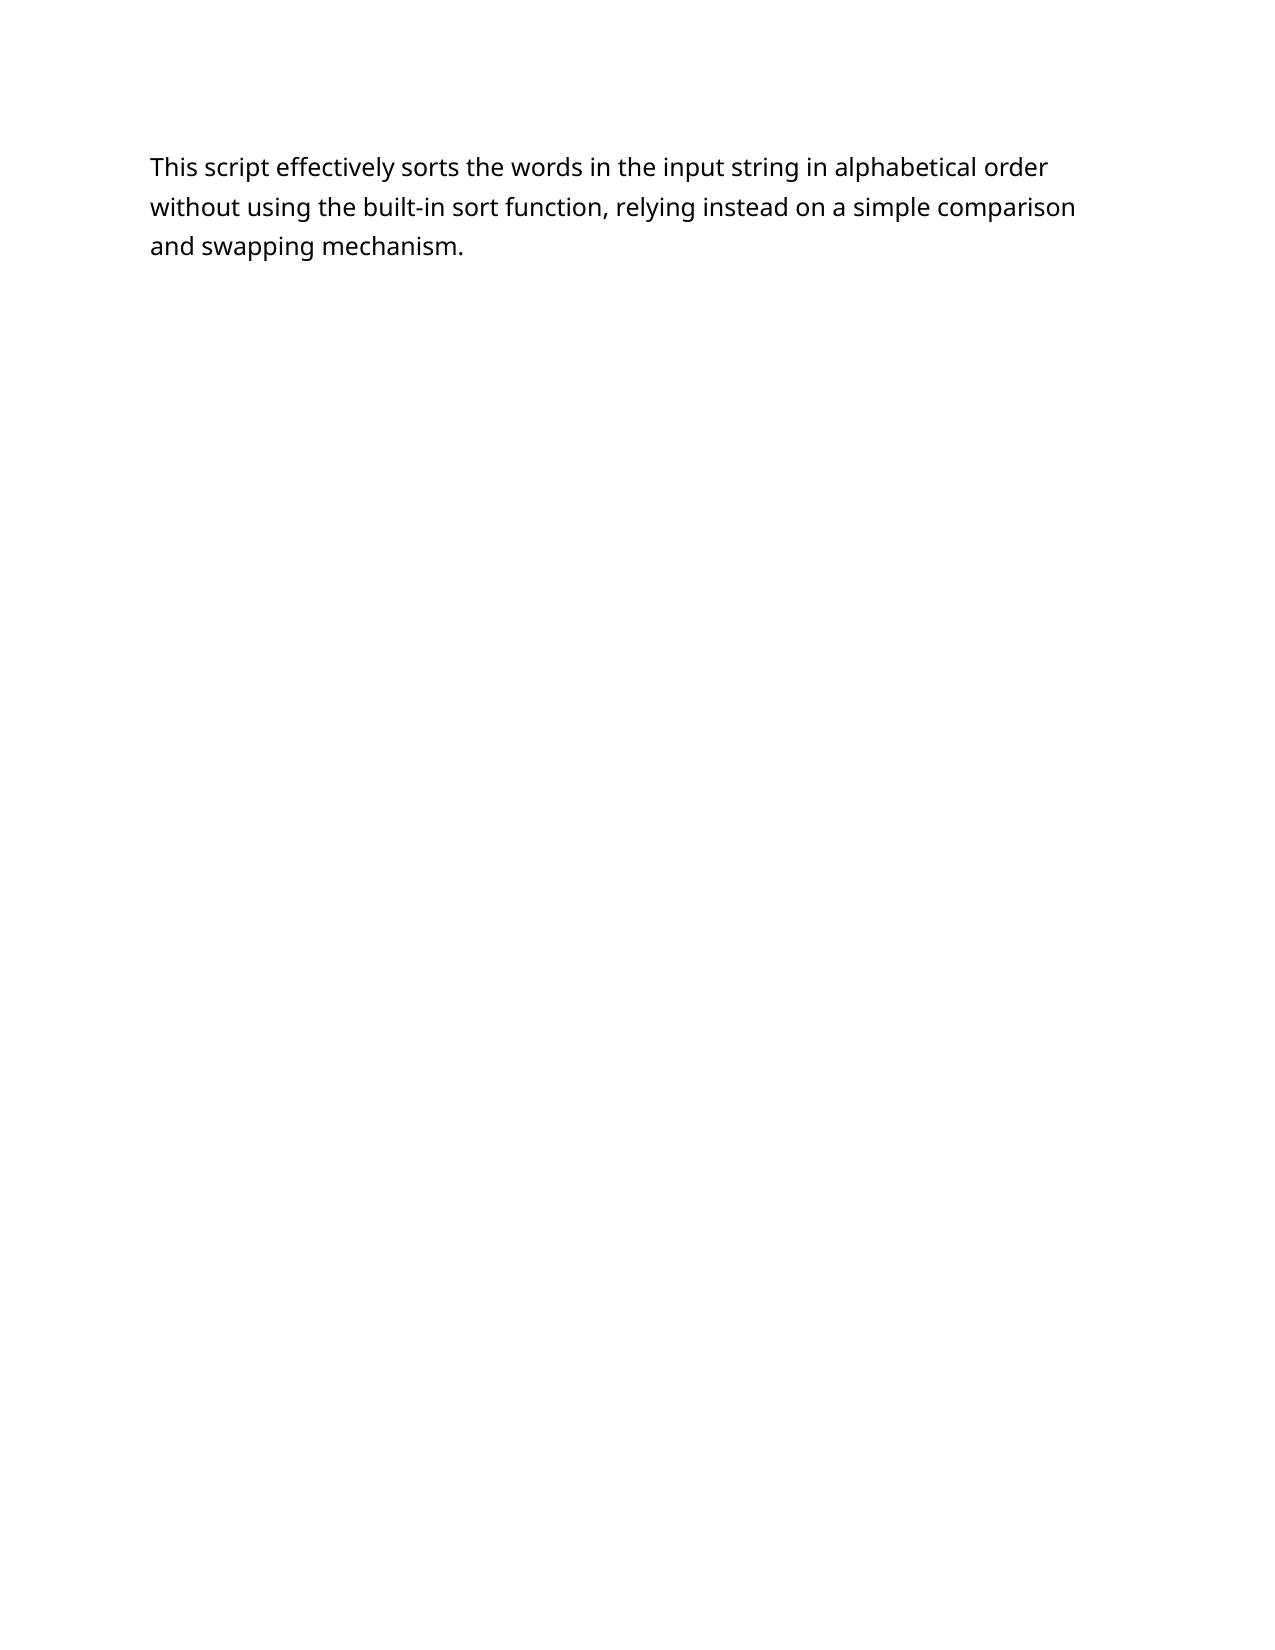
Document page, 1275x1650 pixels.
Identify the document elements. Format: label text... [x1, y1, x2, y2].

text This script effectively sorts the words in the input string in alphabetical order without using the built-in sort function, relying instead on a simple comparison and swapping mechanism. [150, 150, 1125, 262]
